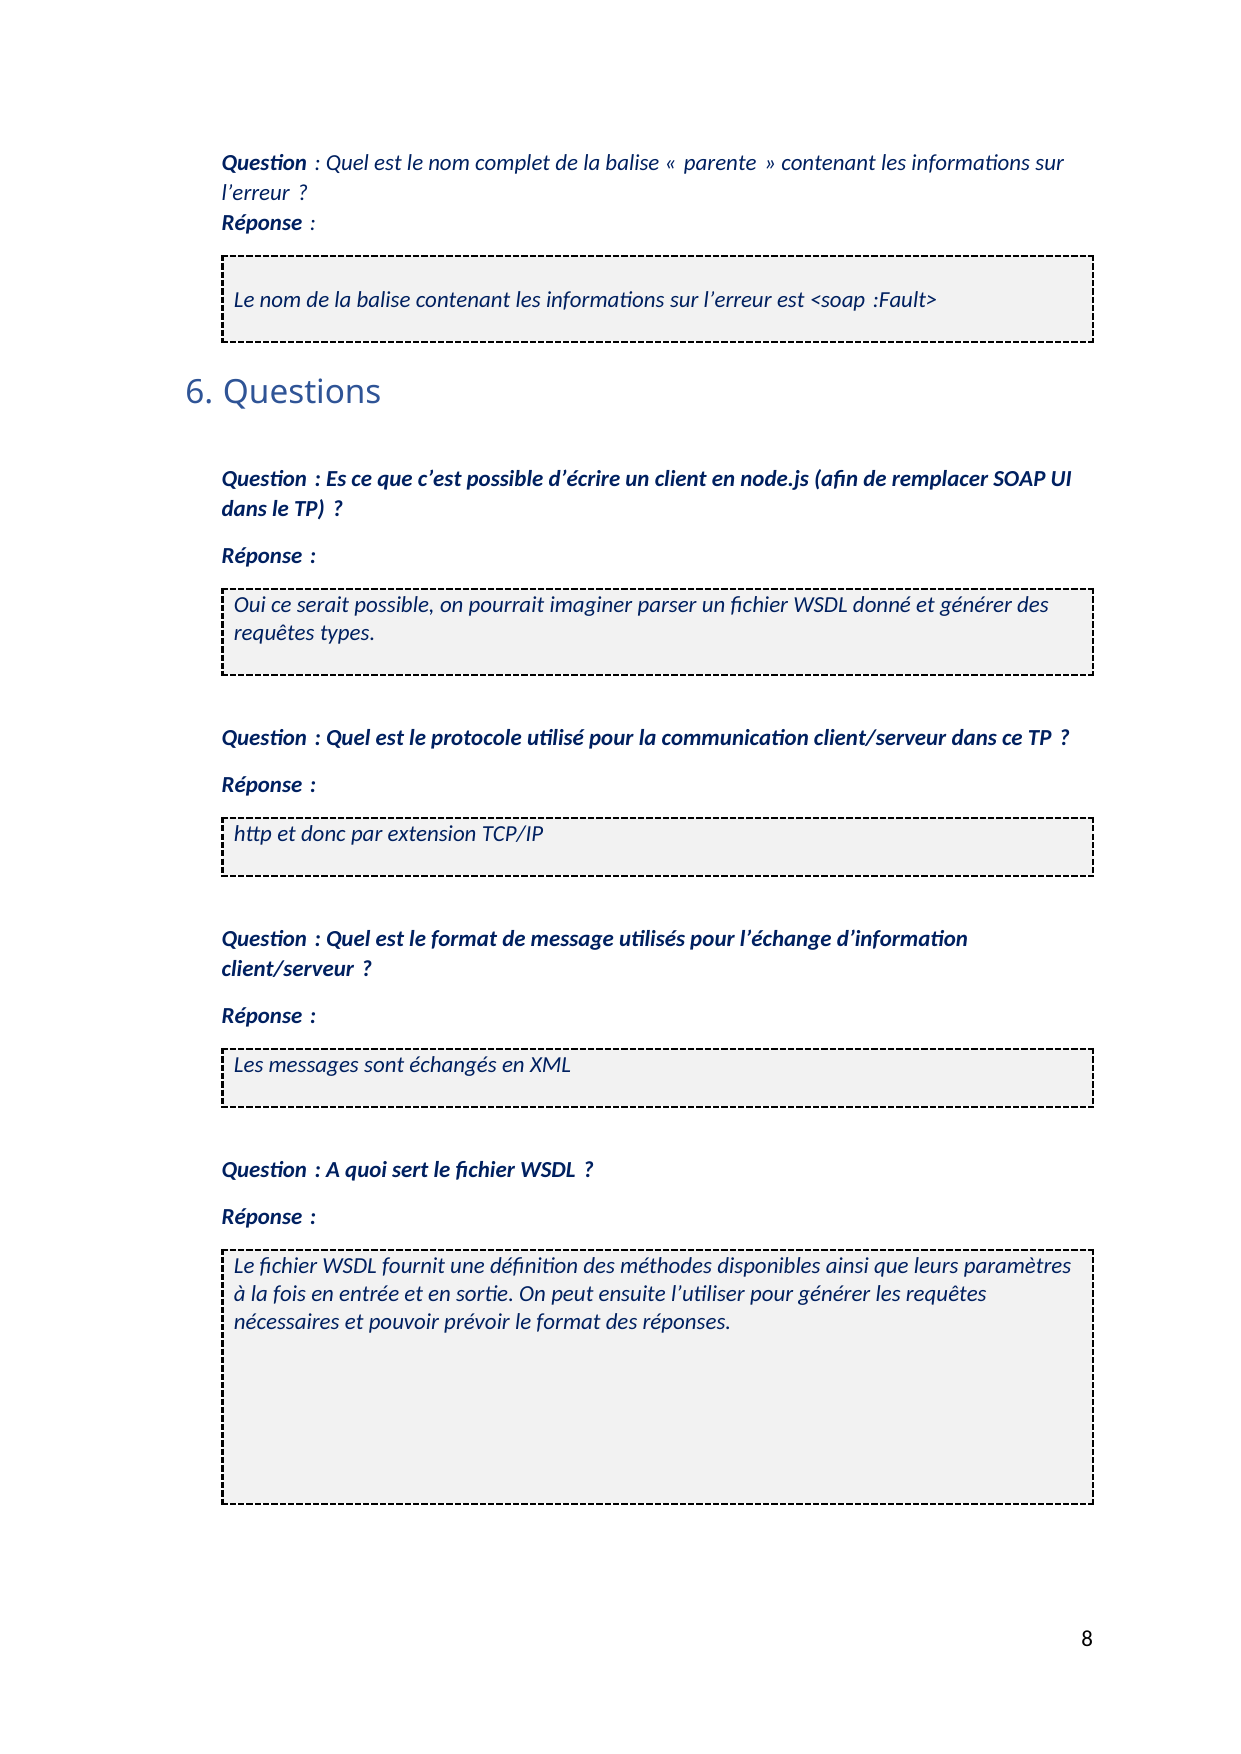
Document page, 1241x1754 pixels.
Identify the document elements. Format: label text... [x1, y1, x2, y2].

table_header Oui ce serait possible, on pourrait imaginer parser un fichier WSDL donné et générer des requêtes types. [223, 588, 1093, 674]
text Question : Es ce que c’est possible d’écrire un client en node.js (afin de remplacer SOAP UI dans le TP) ? [221, 464, 1093, 522]
table_header Les messages sont échangés en XML [223, 1048, 1093, 1106]
text Question : A quoi sert le fichier WSDL ? [221, 1155, 1093, 1183]
text Réponse : [221, 1001, 1093, 1029]
table_header http et donc par extension TCP/IP [223, 817, 1093, 875]
subtitle Questions [185, 368, 1093, 413]
text Réponse : [221, 541, 1093, 569]
text Question : Quel est le format de message utilisés pour l’échange d’information client/serveur ? [221, 924, 1093, 982]
table_header Le nom de la balise contenant les informations sur l’erreur est <soap :Fault> [223, 255, 1093, 341]
text Réponse : [221, 770, 1093, 798]
text Question : Quel est le protocole utilisé pour la communication client/serveur dans ce TP ? [221, 723, 1093, 751]
text Question : Quel est le nom complet de la balise « parente » contenant les informations sur l’erreur ? Réponse : [221, 148, 1093, 236]
text Réponse : [221, 1202, 1093, 1230]
table_header Le fichier WSDL fournit une définition des méthodes disponibles ainsi que leurs paramètres à la fois en entrée et en sortie. On peut ensuite l’utiliser pour générer les requêtes nécessaires et pouvoir prévoir le format des réponses. [223, 1249, 1093, 1503]
